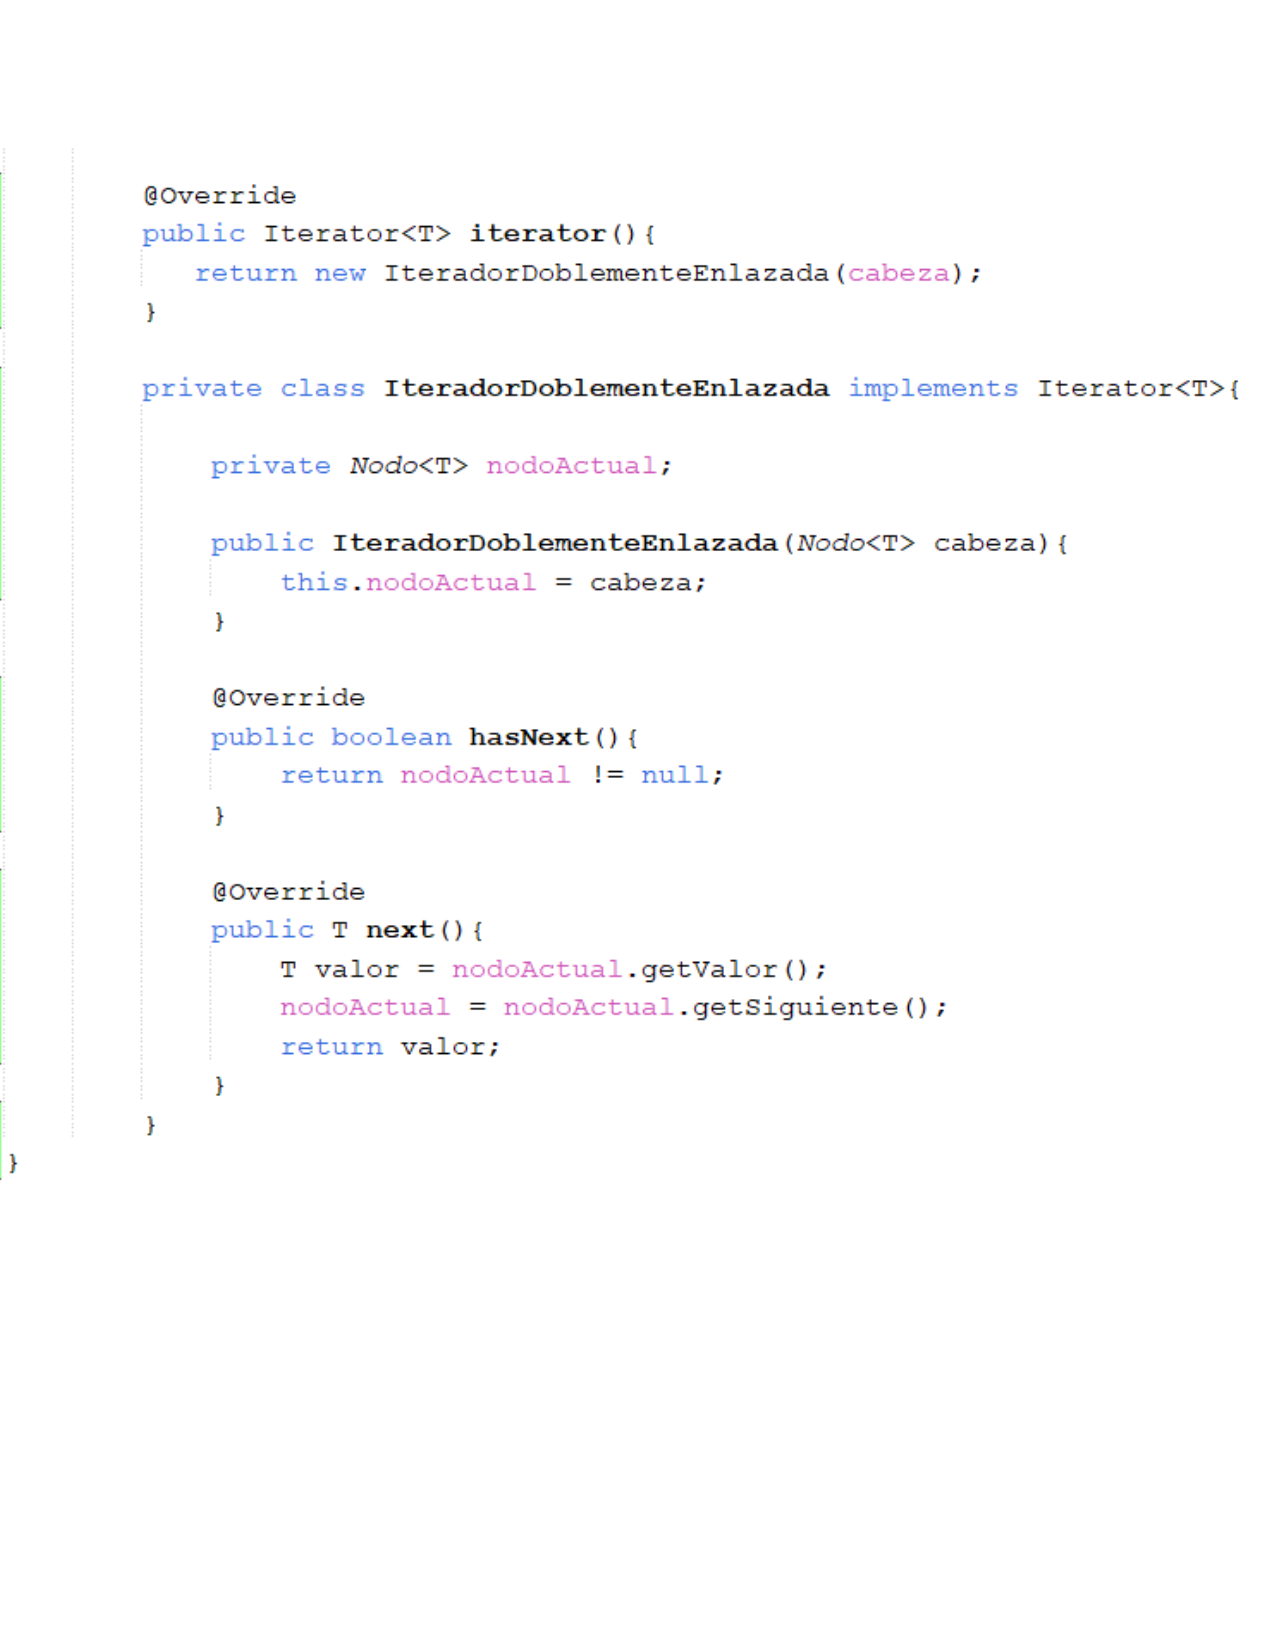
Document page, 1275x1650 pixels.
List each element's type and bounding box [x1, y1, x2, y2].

picture [0, 147, 1275, 1194]
